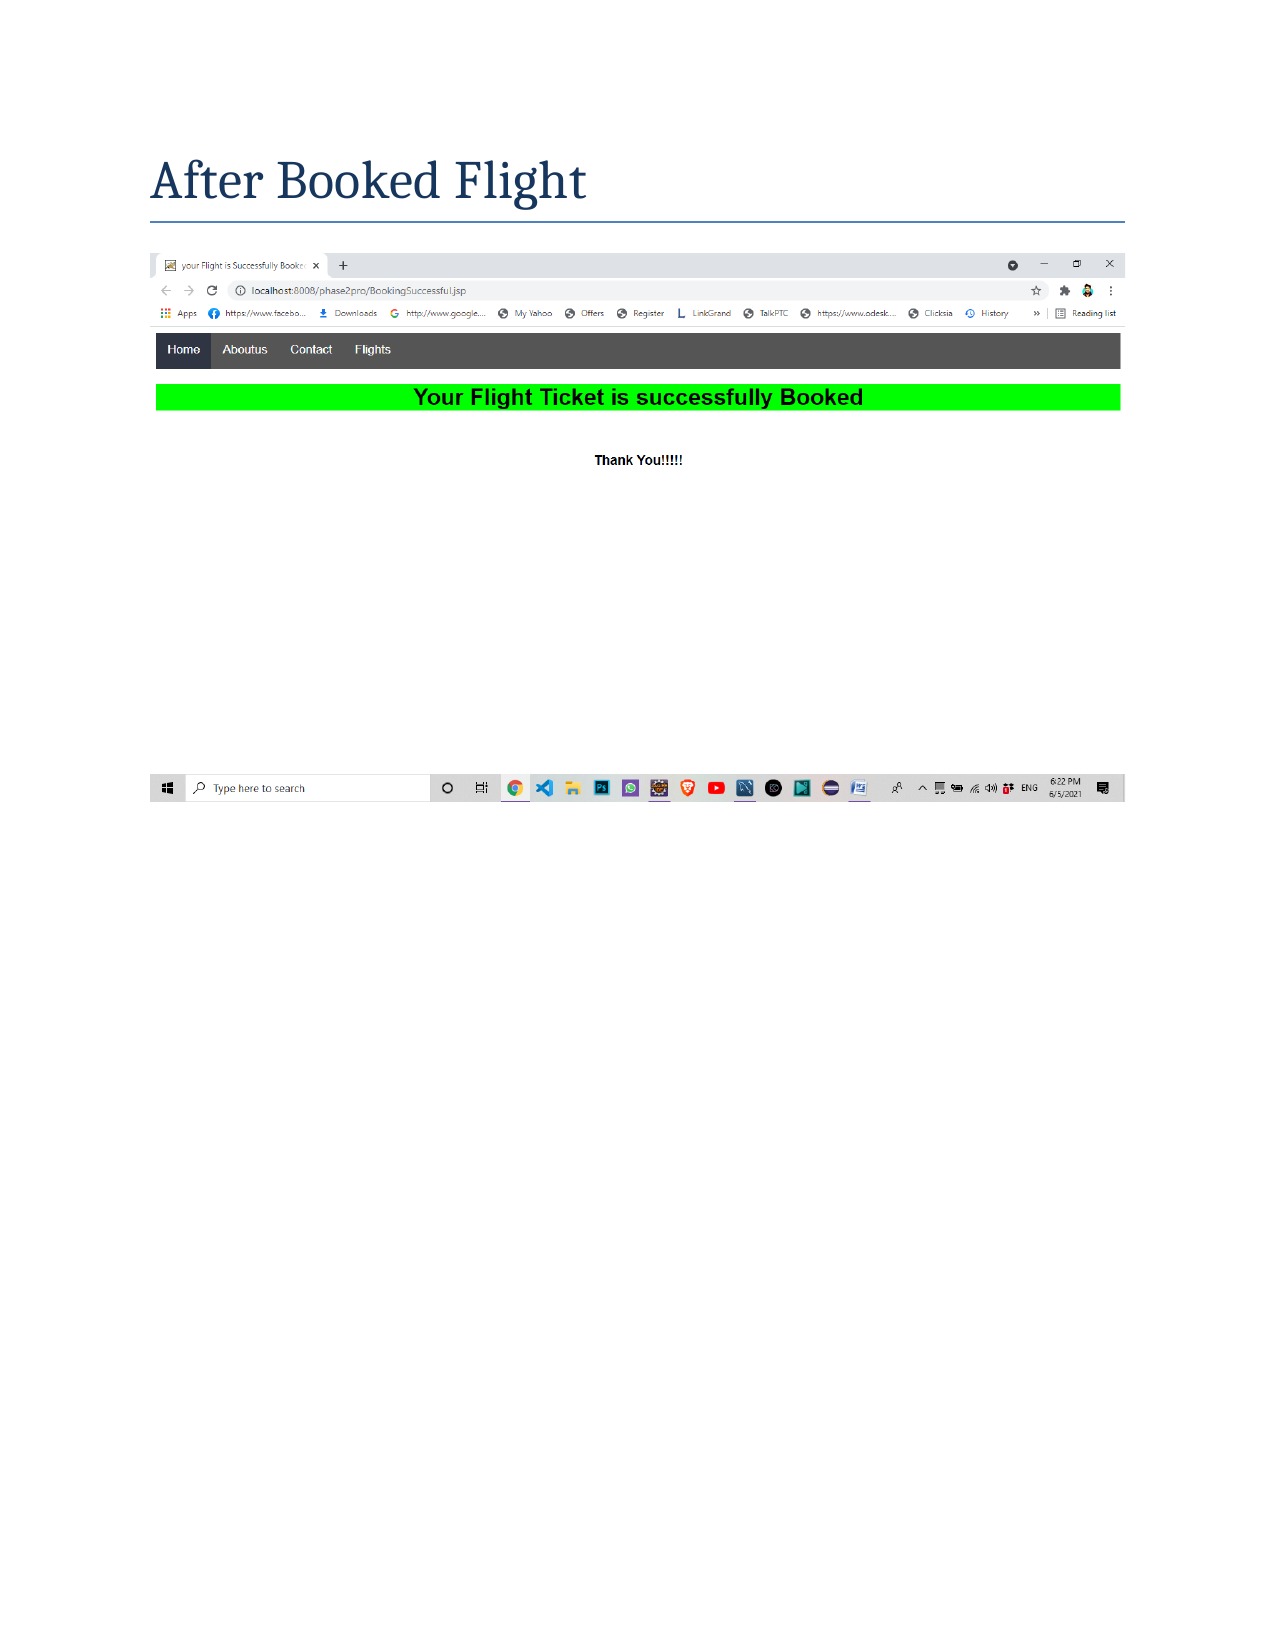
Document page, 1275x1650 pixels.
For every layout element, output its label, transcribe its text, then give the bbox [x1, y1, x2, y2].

picture [150, 253, 1125, 802]
title After Booked Flight [150, 150, 1125, 221]
